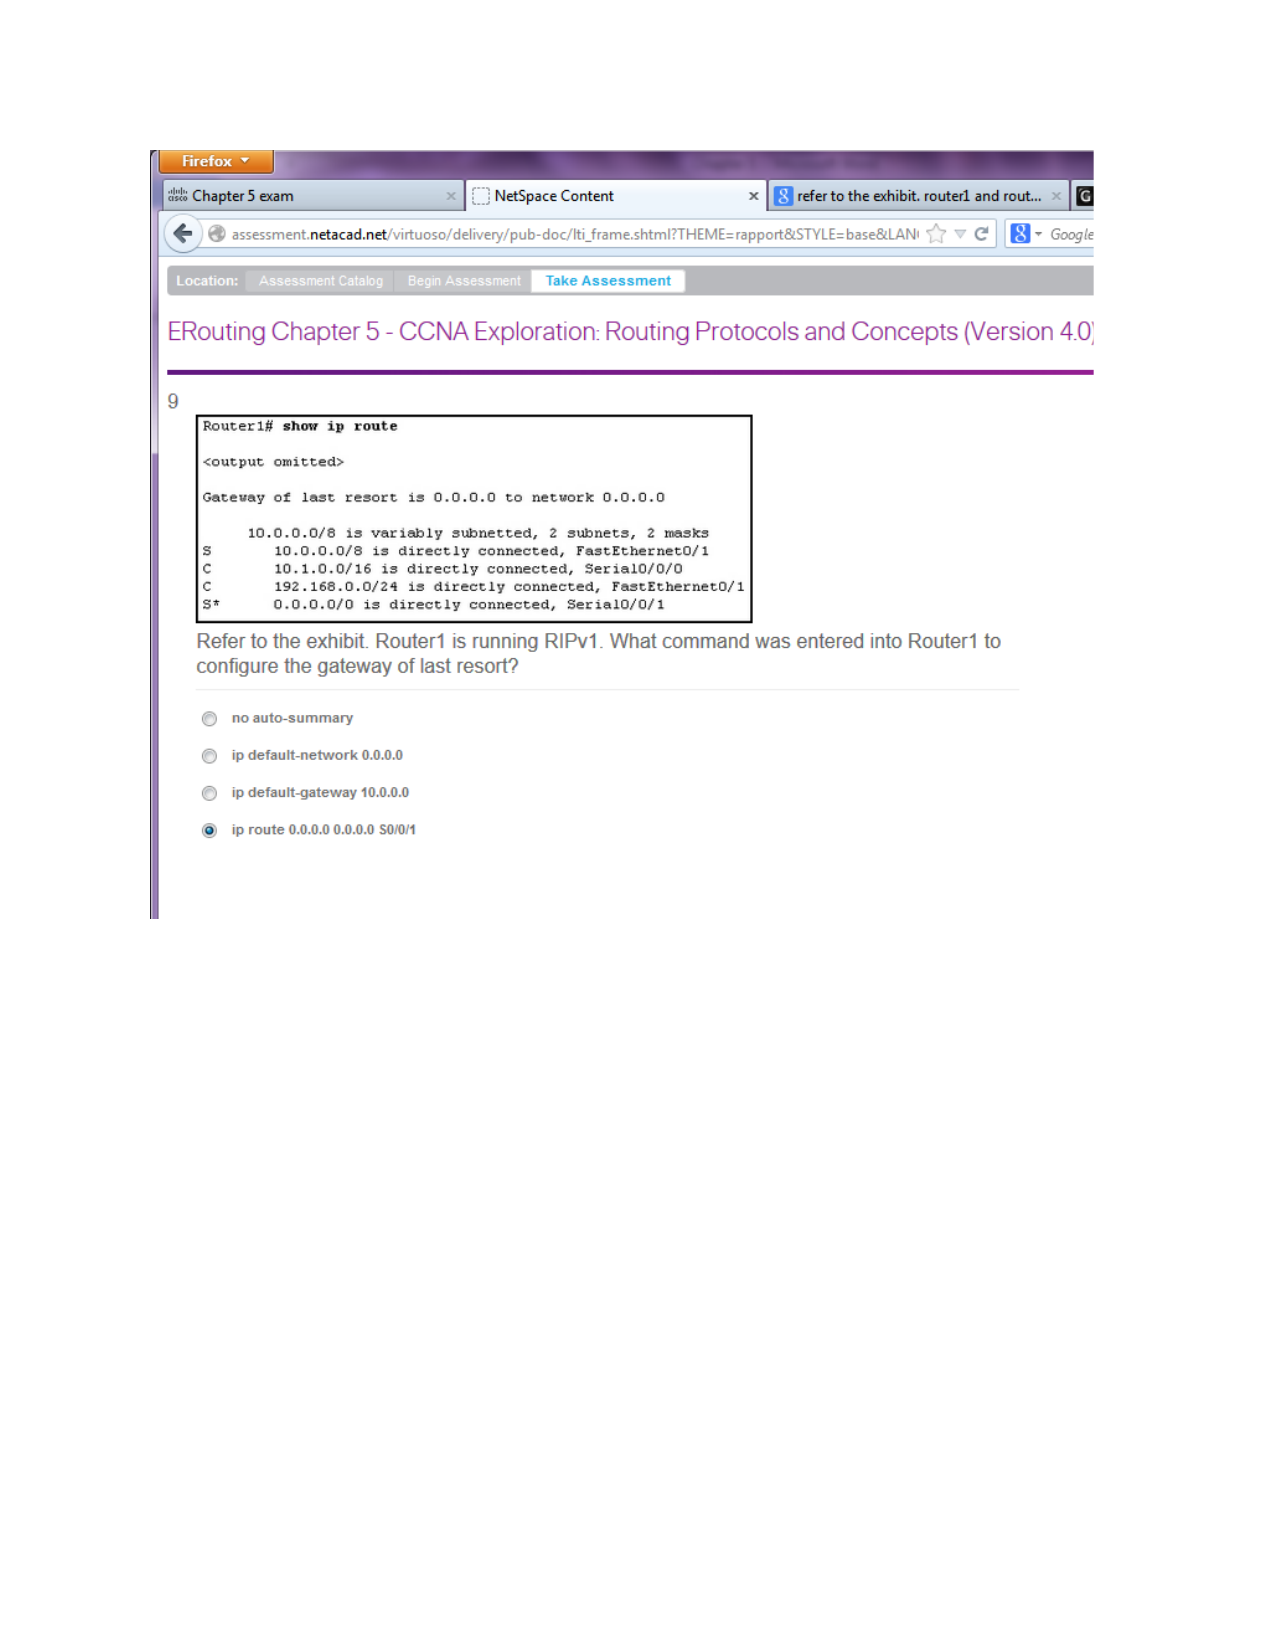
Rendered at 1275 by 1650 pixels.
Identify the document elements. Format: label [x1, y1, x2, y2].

picture [150, 150, 1094, 919]
